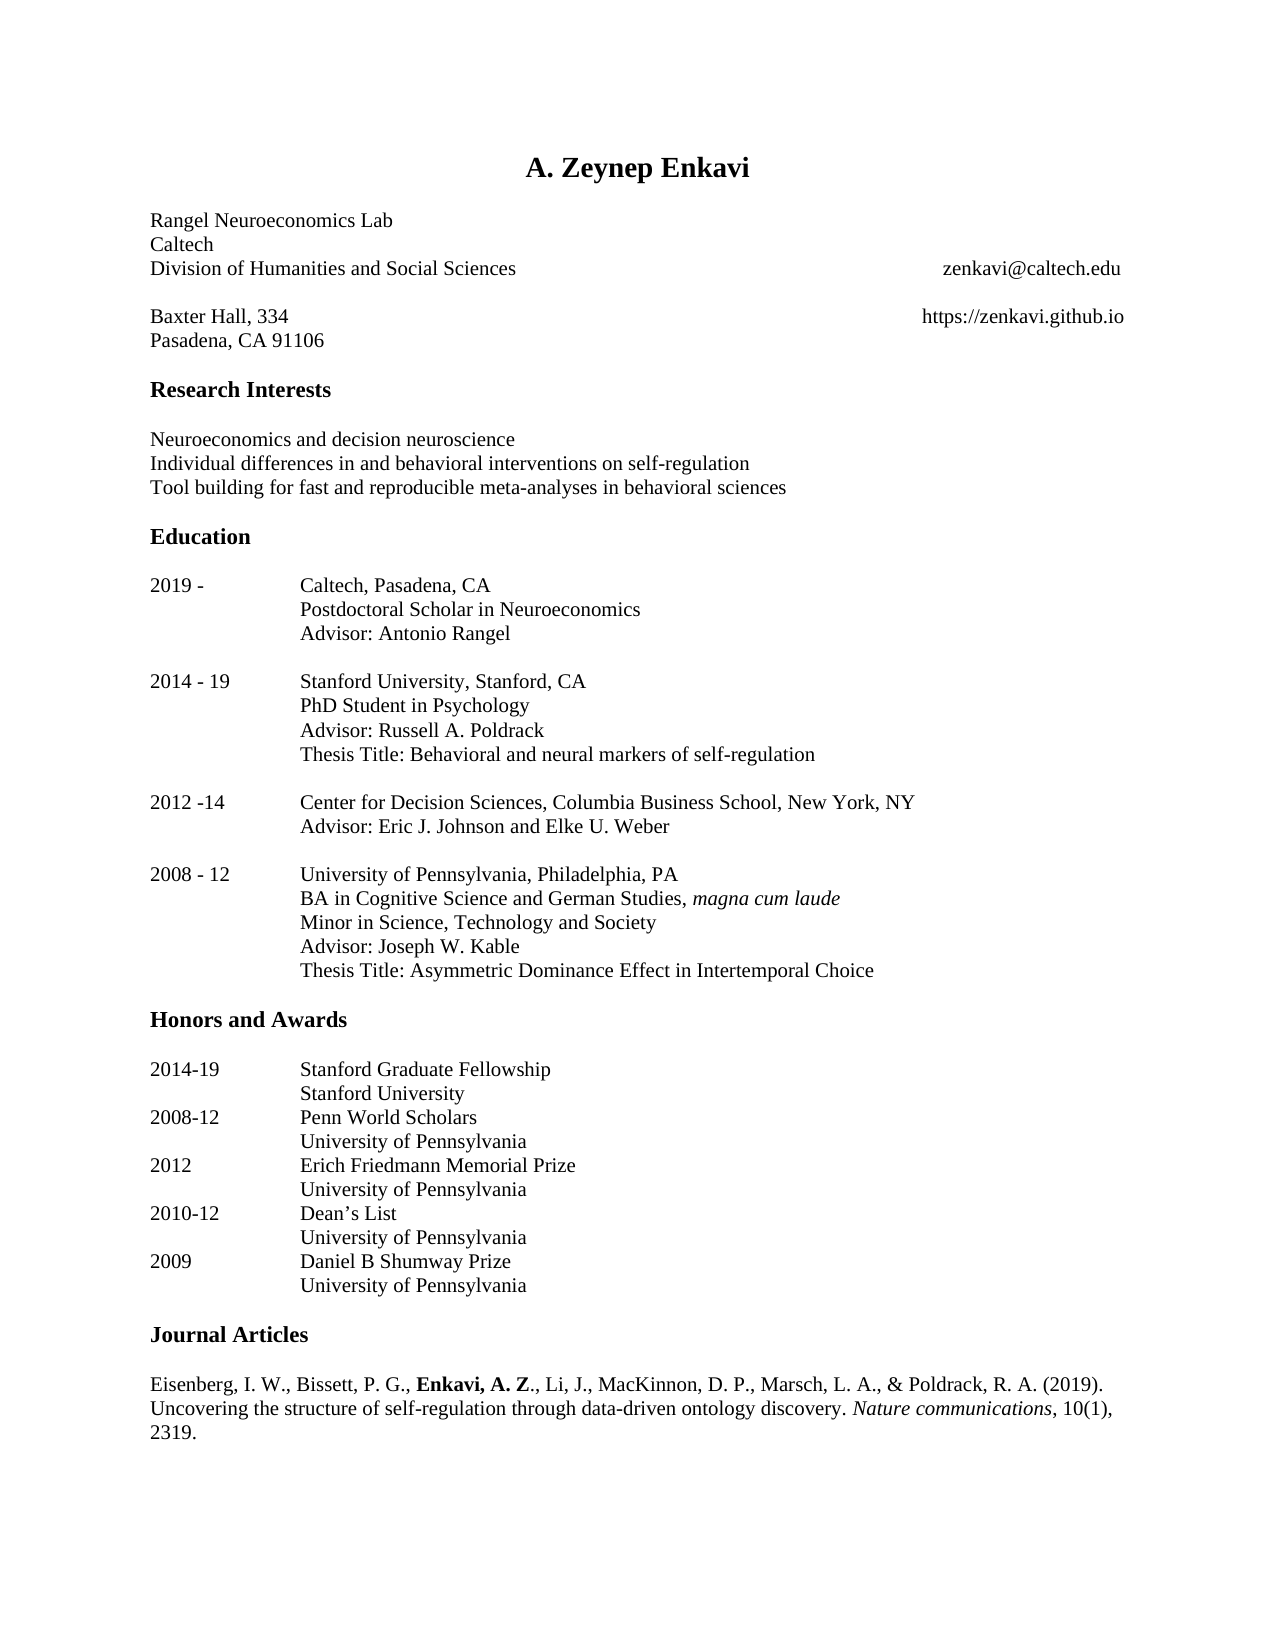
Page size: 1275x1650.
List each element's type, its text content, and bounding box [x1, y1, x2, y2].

text Advisor: Joseph W. Kable [225, 934, 1125, 958]
text Minor in Science, Technology and Society [225, 910, 1125, 934]
text Advisor: Russell A. Poldrack [225, 717, 1125, 742]
text BA in Cognitive Science and German Studies, magna cum laude [225, 886, 1125, 910]
text Neuroeconomics and decision neuroscience [150, 426, 1125, 451]
text PhD Student in Psychology [225, 693, 1125, 717]
text University of Pennsylvania [225, 1129, 1125, 1153]
text Journal Articles [150, 1321, 1125, 1348]
text Advisor: Antonio Rangel [150, 621, 1125, 645]
text Baxter Hall, 334 https://zenkavi.github.io [150, 304, 1125, 328]
text University of Pennsylvania [225, 1225, 1125, 1249]
text Thesis Title: Behavioral and neural markers of self-regulation [225, 742, 1125, 766]
text Tool building for fast and reproducible meta-analyses in behavioral sciences [150, 474, 1125, 499]
text Individual differences in and behavioral interventions on self-regulation [150, 451, 1125, 474]
text Division of Humanities and Social Sciences zenkavi@caltech.edu [150, 256, 1125, 304]
text Caltech [150, 232, 1125, 256]
text University of Pennsylvania [225, 1273, 1125, 1297]
text Pasadena, CA 91106 [150, 328, 1125, 352]
text Education [150, 523, 1125, 549]
text Stanford University [225, 1081, 1125, 1105]
text 2019 - Caltech, Pasadena, CA [150, 573, 1125, 597]
text Advisor: Eric J. Johnson and Elke U. Weber [150, 814, 1125, 838]
text Honors and Awards [150, 1006, 1125, 1033]
text University of Pennsylvania [225, 1177, 1125, 1201]
text 2012 Erich Friedmann Memorial Prize [150, 1153, 1125, 1177]
text 2012 -14 Center for Decision Sciences, Columbia Business School, New York, NY [150, 790, 1125, 814]
text Eisenberg, I. W., Bissett, P. G., Enkavi, A. Z., Li, J., MacKinnon, D. P., Marsch, L. A., & Poldrack, R. A. (2019). Uncovering the structure of self-regulation through data-driven ontology discovery. Nature communications, 10(1), 2319. [150, 1372, 1125, 1444]
text Rangel Neuroeconomics Lab [150, 208, 1125, 232]
text 2014 - 19 Stanford University, Stanford, CA [150, 669, 1125, 693]
text 2008-12 Penn World Scholars [150, 1105, 1125, 1129]
text 2009 Daniel B Shumway Prize [150, 1249, 1125, 1273]
text 2014-19 Stanford Graduate Fellowship [150, 1057, 1125, 1081]
text Thesis Title: Asymmetric Dominance Effect in Intertemporal Choice [225, 958, 1125, 982]
text 2008 - 12 University of Pennsylvania, Philadelphia, PA [150, 862, 1125, 886]
text Research Interests [150, 376, 1125, 402]
text A. Zeynep Enkavi [150, 150, 1125, 183]
text 2010-12 Dean’s List [150, 1201, 1125, 1225]
text Postdoctoral Scholar in Neuroeconomics [150, 597, 1125, 621]
